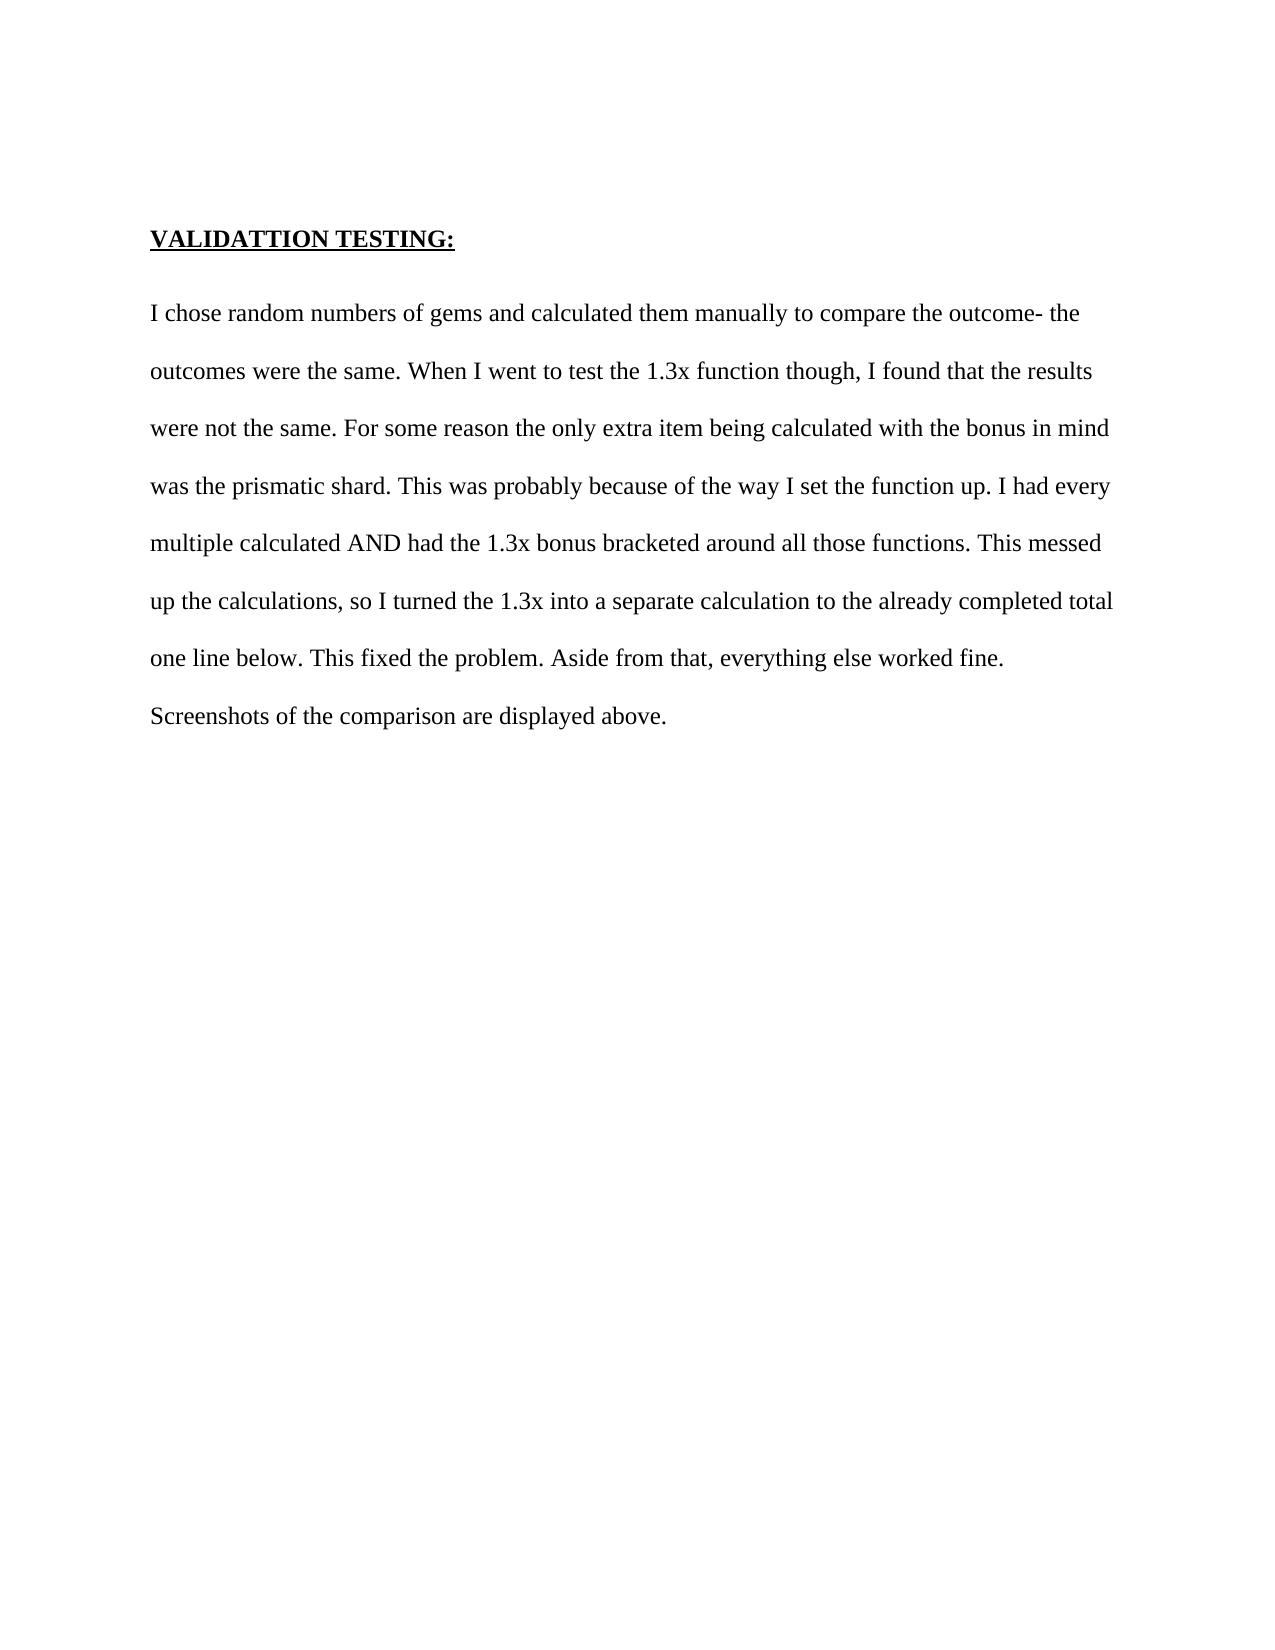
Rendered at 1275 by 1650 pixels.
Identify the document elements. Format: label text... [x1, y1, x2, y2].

text I chose random numbers of gems and calculated them manually to compare the outcome- the outcomes were the same. When I went to test the 1.3x function though, I found that the results were not the same. For some reason the only extra item being calculated with the bonus in mind was the prismatic shard. This was probably because of the way I set the function up. I had every multiple calculated AND had the 1.3x bonus bracketed around all those functions. This messed up the calculations, so I turned the 1.3x into a separate calculation to the already completed total one line below. This fixed the problem. Aside from that, everything else worked fine. Screenshots of the comparison are displayed above. [150, 298, 1125, 729]
text VALIDATTION TESTING: [150, 224, 1125, 253]
